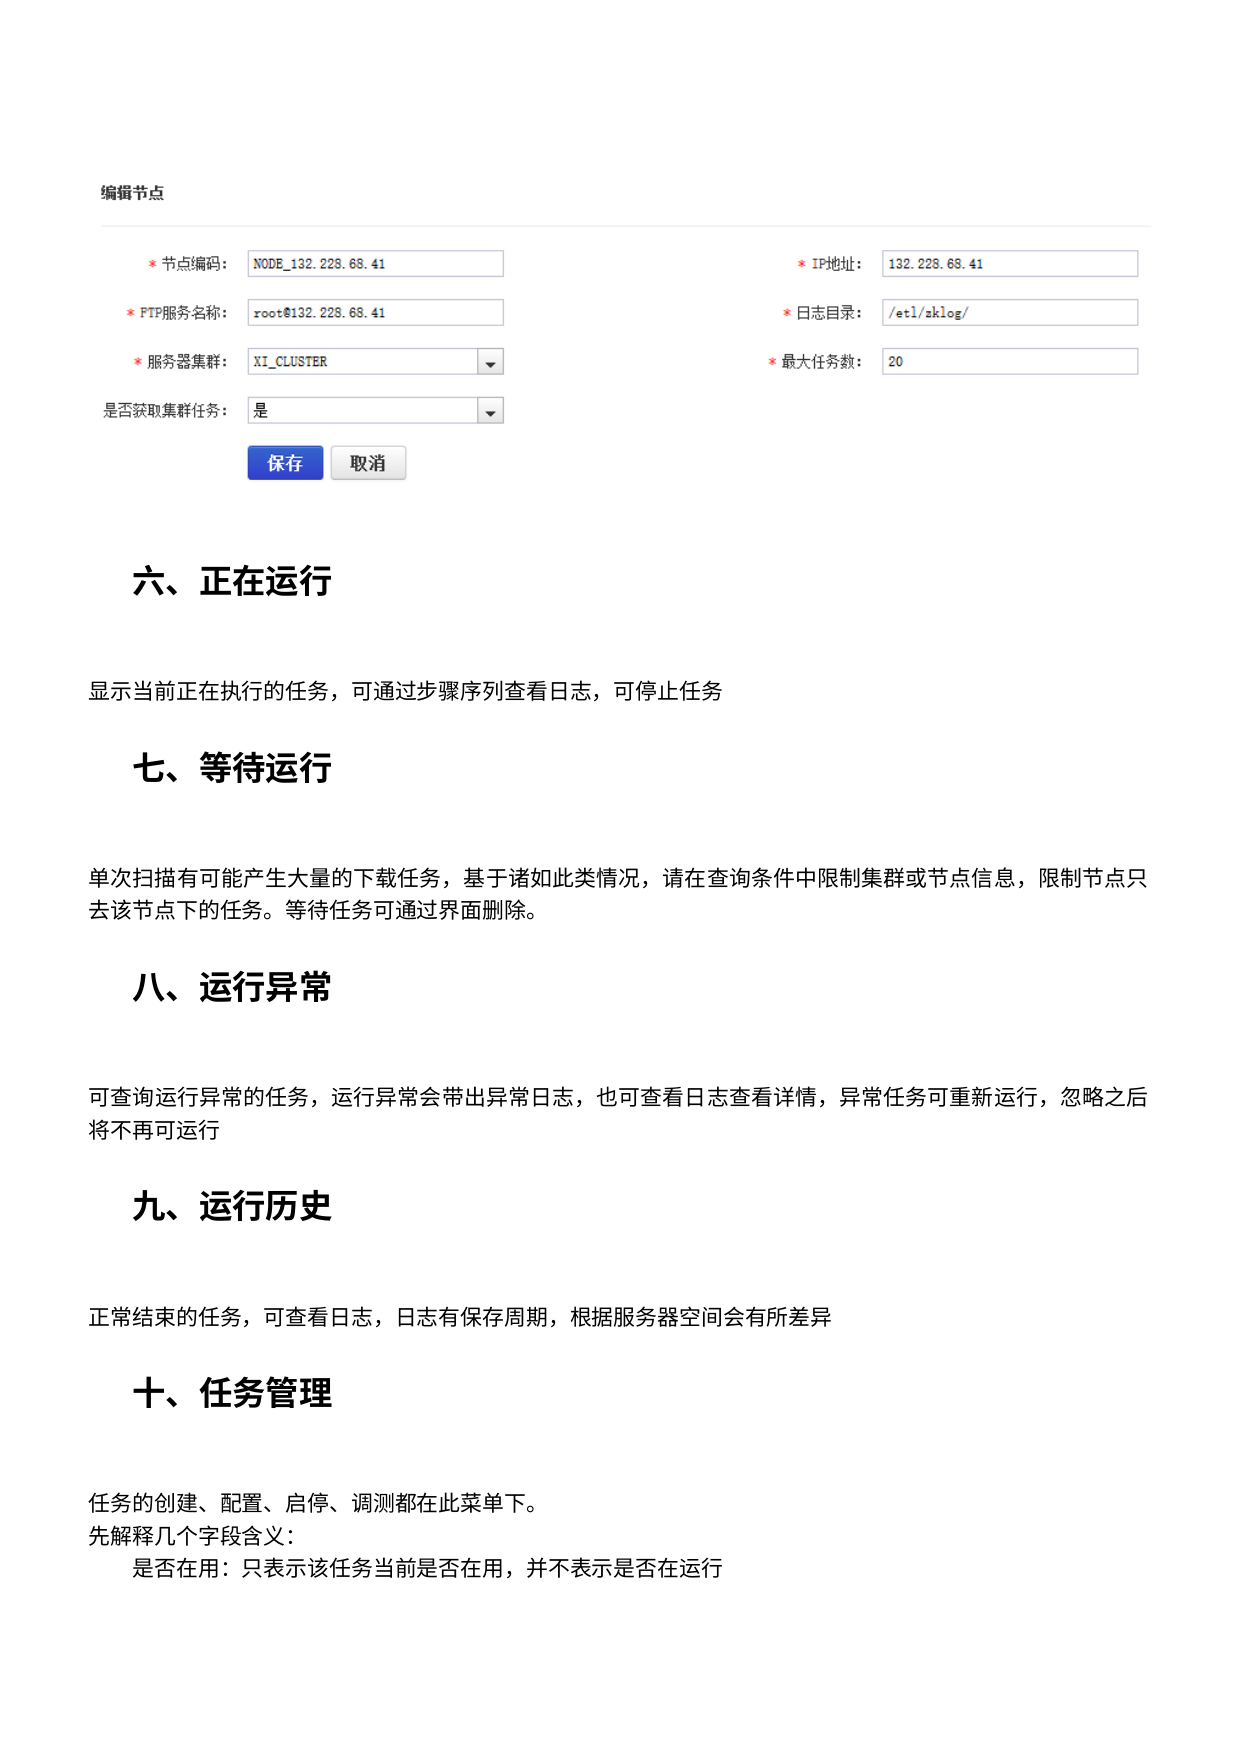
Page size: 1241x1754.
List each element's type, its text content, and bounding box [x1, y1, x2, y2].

subtitle 等待运行 [88, 733, 1152, 798]
text 单次扫描有可能产生大量的下载任务，基于诸如此类情况，请在查询条件中限制集群或节点信息，限制节点只去该节点下的任务。等待任务可通过界面删除。 [88, 861, 1152, 926]
text 正常结束的任务，可查看日志，日志有保存周期，根据服务器空间会有所差异 [88, 1299, 1152, 1332]
subtitle 任务管理 [88, 1359, 1152, 1424]
text 先解释几个字段含义： [88, 1518, 1152, 1551]
picture [88, 162, 1152, 513]
text 是否在用：只表示该任务当前是否在用，并不表示是否在运行 [88, 1551, 1152, 1583]
text 显示当前正在执行的任务，可通过步骤序列查看日志，可停止任务 [88, 674, 1152, 706]
text 任务的创建、配置、启停、调测都在此菜单下。 [88, 1486, 1152, 1518]
subtitle 运行历史 [88, 1172, 1152, 1237]
text 可查询运行异常的任务，运行异常会带出异常日志，也可查看日志查看详情，异常任务可重新运行，忽略之后将不再可运行 [88, 1080, 1152, 1145]
subtitle 运行异常 [88, 953, 1152, 1018]
subtitle 正在运行 [88, 547, 1152, 612]
